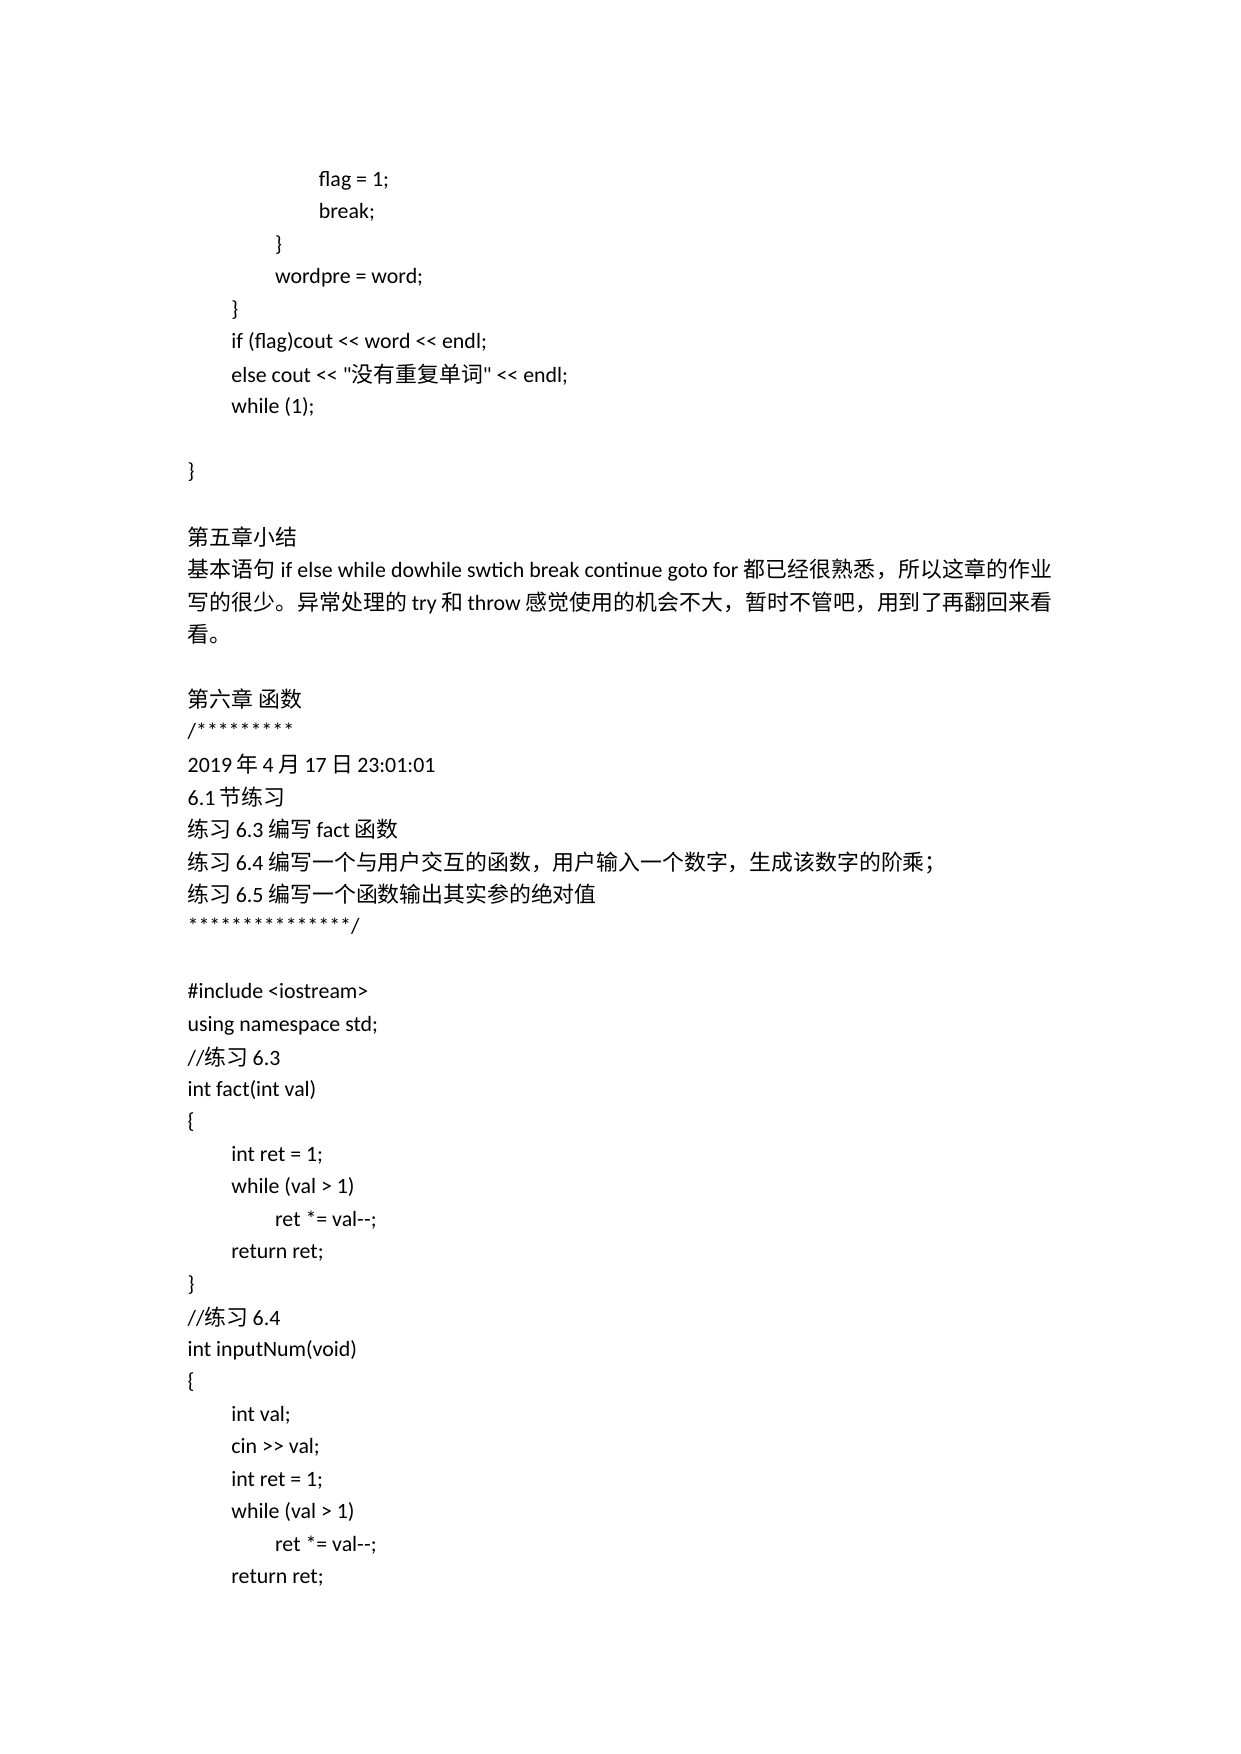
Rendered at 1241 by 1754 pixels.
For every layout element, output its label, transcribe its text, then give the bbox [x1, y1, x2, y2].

text } [187, 227, 1053, 259]
text wordpre = word; [187, 259, 1053, 292]
text 第六章 函数 [187, 682, 1053, 714]
text 6.1节练习 [187, 779, 1053, 812]
text 练习6.5 编写一个函数输出其实参的绝对值 [187, 877, 1053, 909]
text int val; [187, 1397, 1053, 1429]
text } [187, 292, 1053, 324]
text { [187, 1104, 1053, 1137]
text cin >> val; [187, 1429, 1053, 1462]
text /********* [187, 714, 1053, 747]
text flag = 1; [187, 162, 1053, 194]
text while (1); [187, 389, 1053, 422]
text if (flag)cout << word << endl; [187, 324, 1053, 357]
text int fact(int val) [187, 1072, 1053, 1104]
text break; [187, 194, 1053, 227]
text //练习6.3 [187, 1039, 1053, 1072]
text while (val > 1) [187, 1494, 1053, 1527]
text #include <iostream> [187, 974, 1053, 1007]
text while (val > 1) [187, 1169, 1053, 1202]
text int inputNum(void) [187, 1332, 1053, 1364]
text //练习6.4 [187, 1299, 1053, 1332]
text ret *= val--; [187, 1527, 1053, 1559]
text } [187, 1267, 1053, 1299]
text return ret; [187, 1234, 1053, 1267]
text int ret = 1; [187, 1137, 1053, 1169]
text { [187, 1364, 1053, 1397]
text int ret = 1; [187, 1462, 1053, 1494]
text 练习6.3 编写fact函数 [187, 812, 1053, 844]
text 基本语句if else while dowhile swtich break continue goto for都已经很熟悉，所以这章的作业写的很少。异常处理的try和throw感觉使用的机会不大，暂时不管吧，用到了再翻回来看看。 [187, 552, 1053, 649]
text ***************/ [187, 909, 1053, 942]
text return ret; [187, 1559, 1053, 1592]
text 练习6.4 编写一个与用户交互的函数，用户输入一个数字，生成该数字的阶乘； [187, 844, 1053, 877]
text } [187, 454, 1053, 487]
text ret *= val--; [187, 1202, 1053, 1234]
text 第五章小结 [187, 519, 1053, 552]
text else cout << "没有重复单词" << endl; [187, 357, 1053, 389]
text 2019年4月17日23:01:01 [187, 747, 1053, 779]
text using namespace std; [187, 1007, 1053, 1039]
